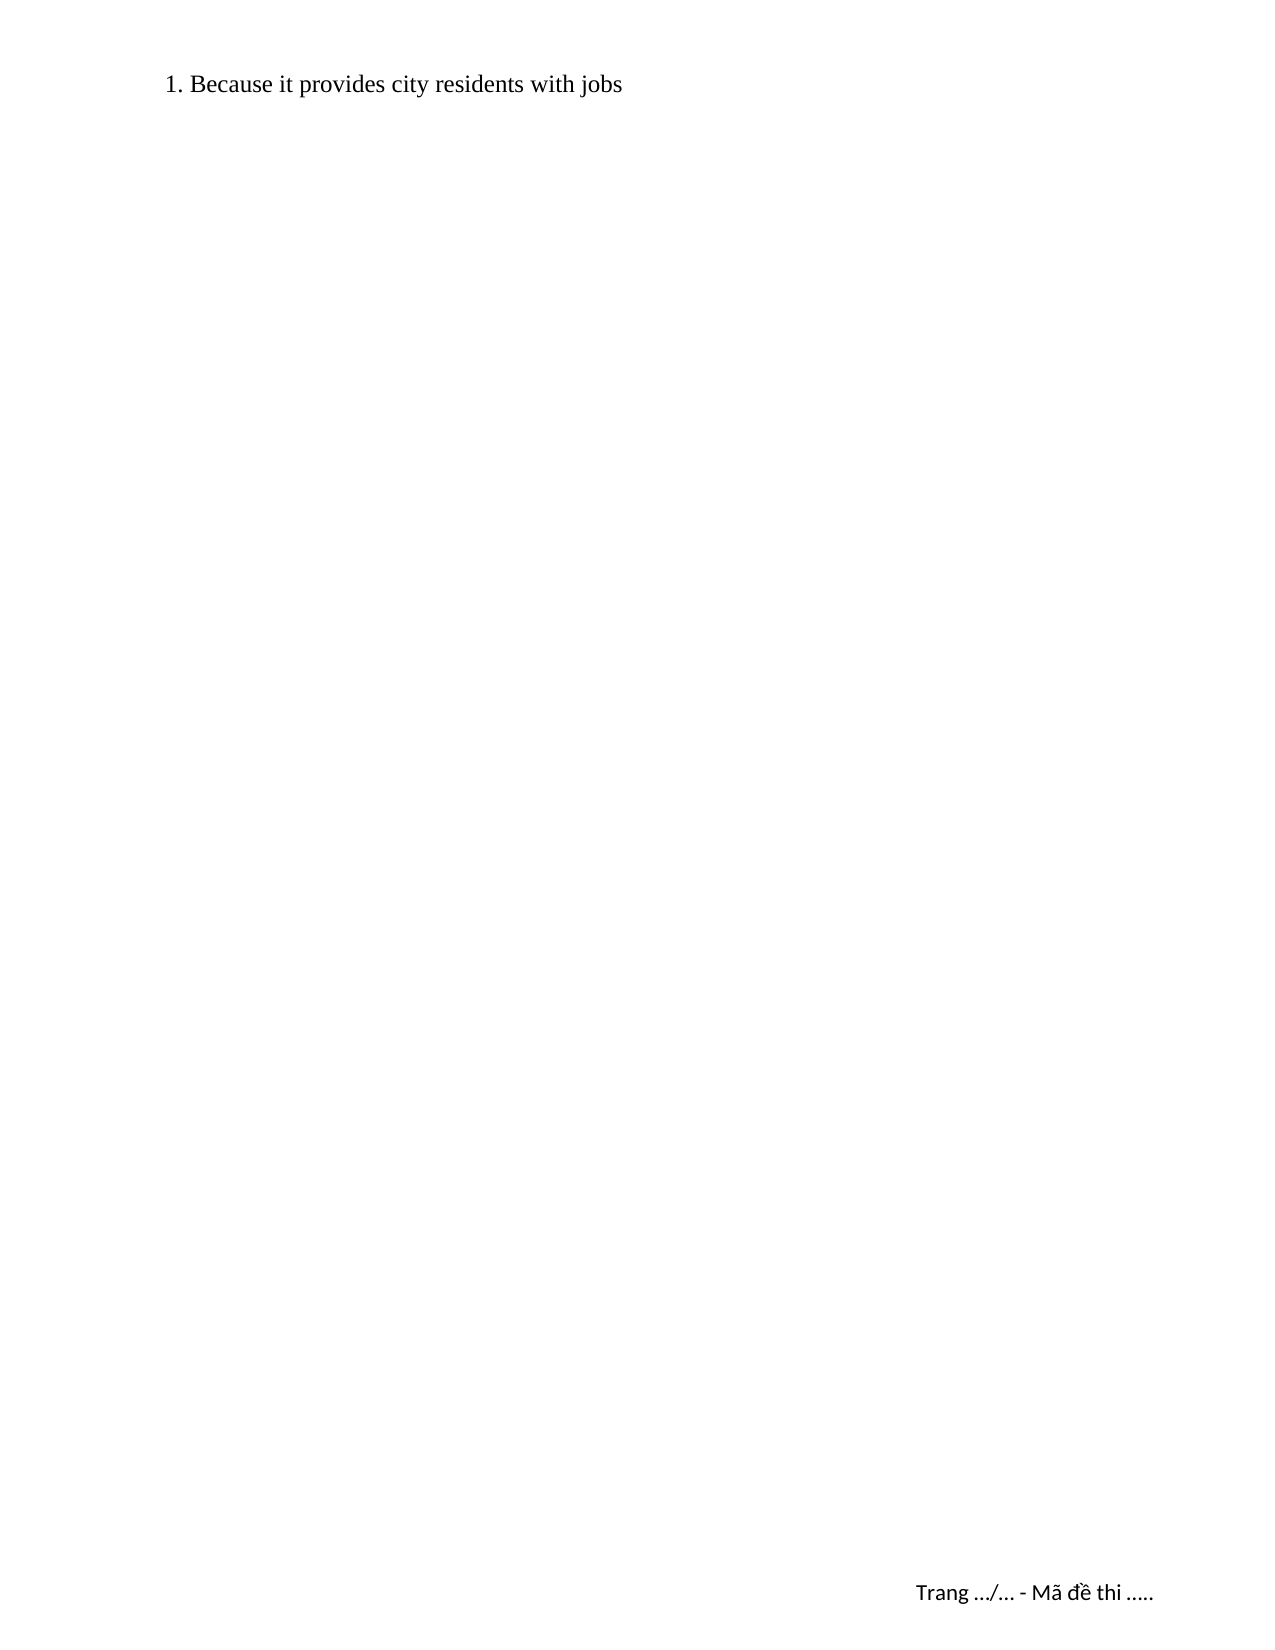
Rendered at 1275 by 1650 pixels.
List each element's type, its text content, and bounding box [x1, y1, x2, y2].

text 1. Because it provides city residents with jobs [121, 69, 1192, 97]
